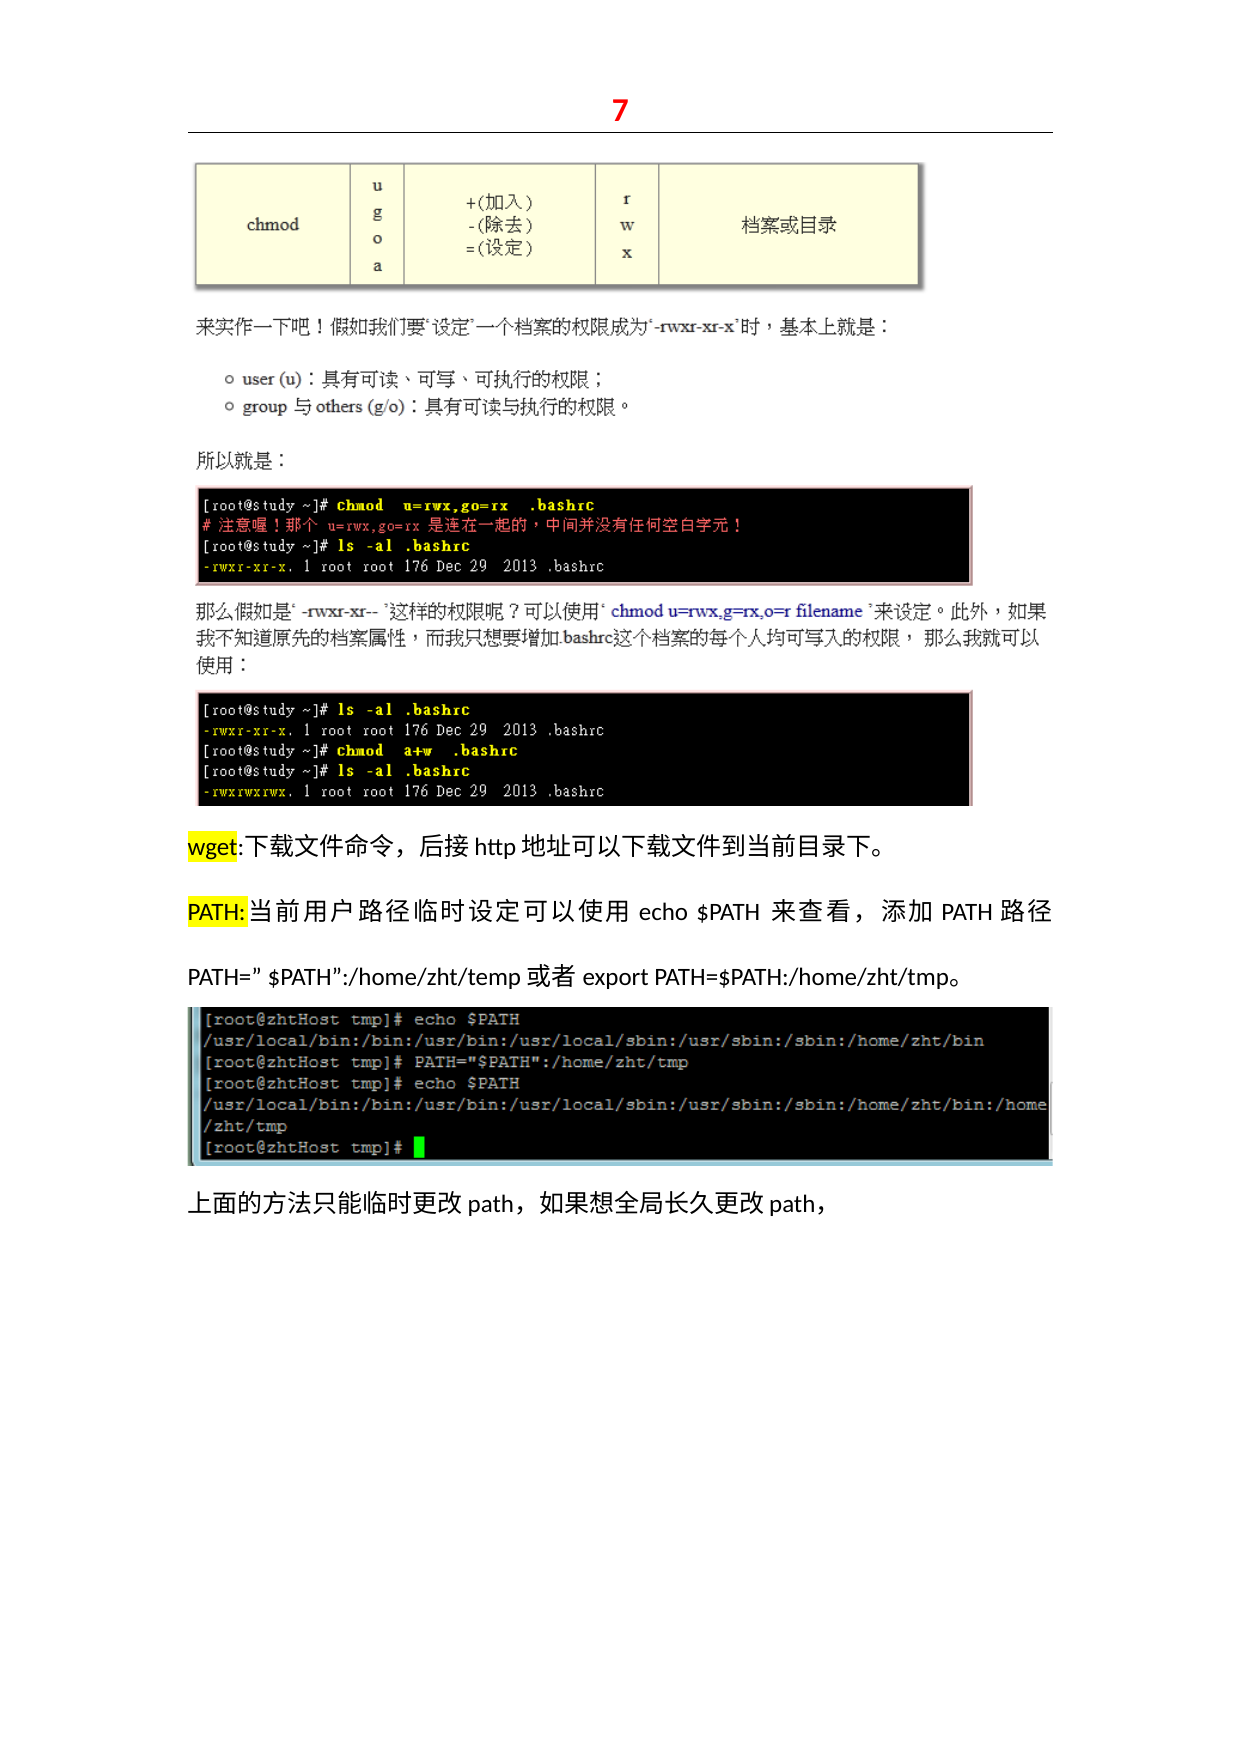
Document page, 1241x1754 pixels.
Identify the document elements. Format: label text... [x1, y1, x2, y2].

text 上面的方法只能临时更改path，如果想全局长久更改path， [187, 1169, 1053, 1234]
picture [187, 1007, 1053, 1166]
picture [187, 162, 1053, 806]
text wget:下载文件命令，后接http地址可以下载文件到当前目录下。 [187, 812, 1053, 877]
text PATH:当前用户路径临时设定可以使用echo $PATH 来查看，添加PATH路径PATH=” $PATH”:/home/zht/temp 或者 export PATH=$PATH:/home/zht/tmp。 [187, 877, 1053, 1007]
